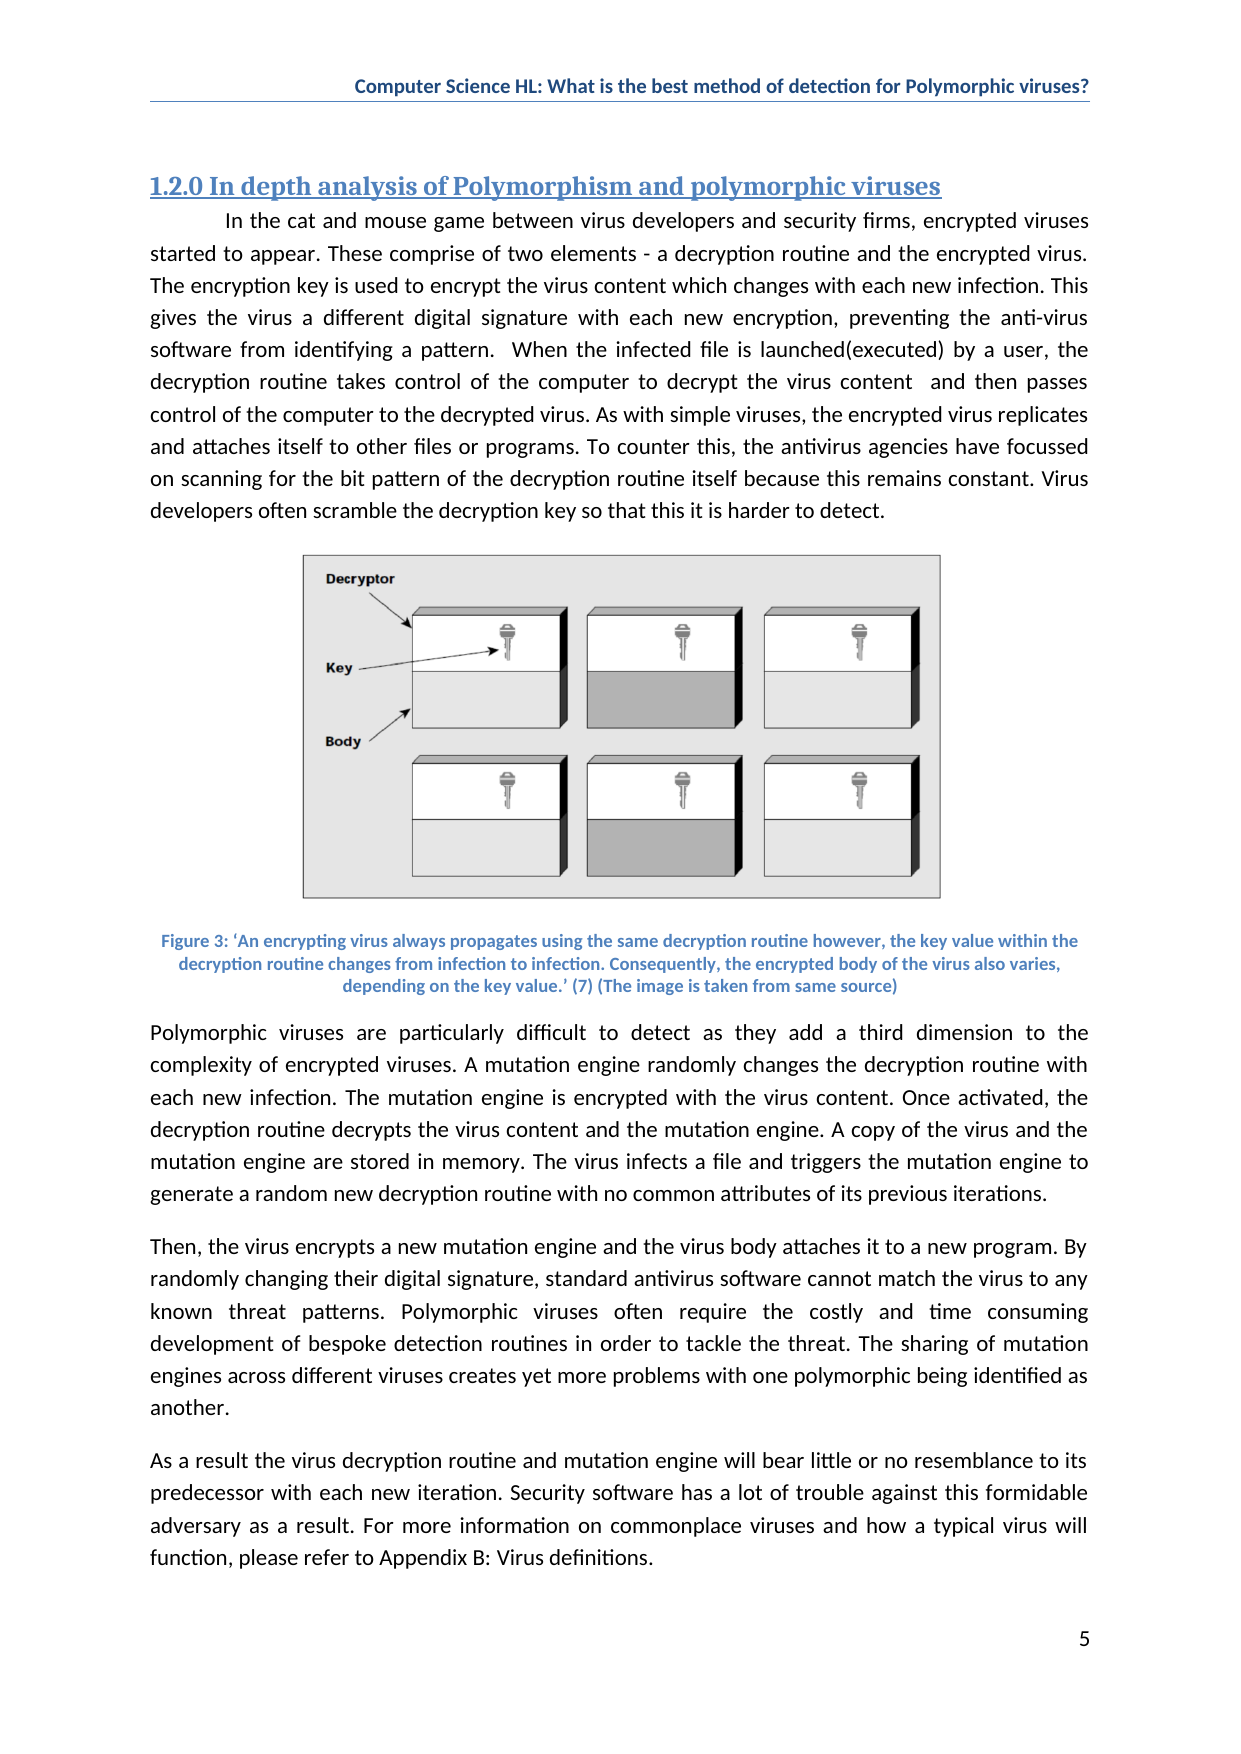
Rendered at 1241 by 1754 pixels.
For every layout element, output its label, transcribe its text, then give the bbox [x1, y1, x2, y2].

text Then, the virus encrypts a new mutation engine and the virus body attaches it to a new program. By randomly changing their digital signature, standard antivirus software cannot match the virus to any known threat patterns. Polymorphic viruses often require the costly and time consuming development of bespoke detection routines in order to tackle the threat. The sharing of mutation engines across different viruses creates yet more problems with one polymorphic being identified as another. [150, 1232, 1090, 1421]
text In the cat and mouse game between virus developers and security firms, encrypted viruses started to appear. These comprise of two elements - a decryption routine and the encrypted virus. The encryption key is used to encrypt the virus content which changes with each new infection. This gives the virus a different digital signature with each new encryption, preventing the anti-virus software from identifying a pattern. When the infected file is launched(executed) by a user, the decryption routine takes control of the computer to decrypt the virus content and then passes control of the computer to the decrypted virus. As with simple viruses, the encrypted virus replicates and attaches itself to other files or programs. To counter this, the antivirus agencies have focussed on scanning for the bit pattern of the decryption routine itself because this remains constant. Virus developers often scramble the decryption key so that this it is harder to detect. [150, 207, 1090, 524]
picture [296, 549, 944, 904]
subtitle 1.2.0 In depth analysis of Polymorphism and polymorphic viruses [150, 171, 1090, 202]
text As a result the virus decryption routine and mutation engine will bear little or no resemblance to its predecessor with each new iteration. Security software has a lot of trouble against this formidable adversary as a result. For more information on commonplace viruses and how a typical virus will function, please refer to Appendix B: Virus definitions. [150, 1446, 1090, 1571]
text Polymorphic viruses are particularly difficult to detect as they add a third dimension to the complexity of encrypted viruses. A mutation engine randomly changes the decryption routine with each new infection. The mutation engine is encrypted with the virus content. Once activated, the decryption routine decrypts the virus content and the mutation engine. A copy of the virus and the mutation engine are stored in memory. The virus infects a file and triggers the mutation engine to generate a random new decryption routine with no common attributes of its previous iterations. [150, 1018, 1090, 1207]
text Figure 3: ‘An encrypting virus always propagates using the same decryption routine however, the key value within the decryption routine changes from infection to infection. Consequently, the encrypted body of the virus also varies, depending on the key value.’ (The image is taken from same source) [150, 929, 1090, 998]
